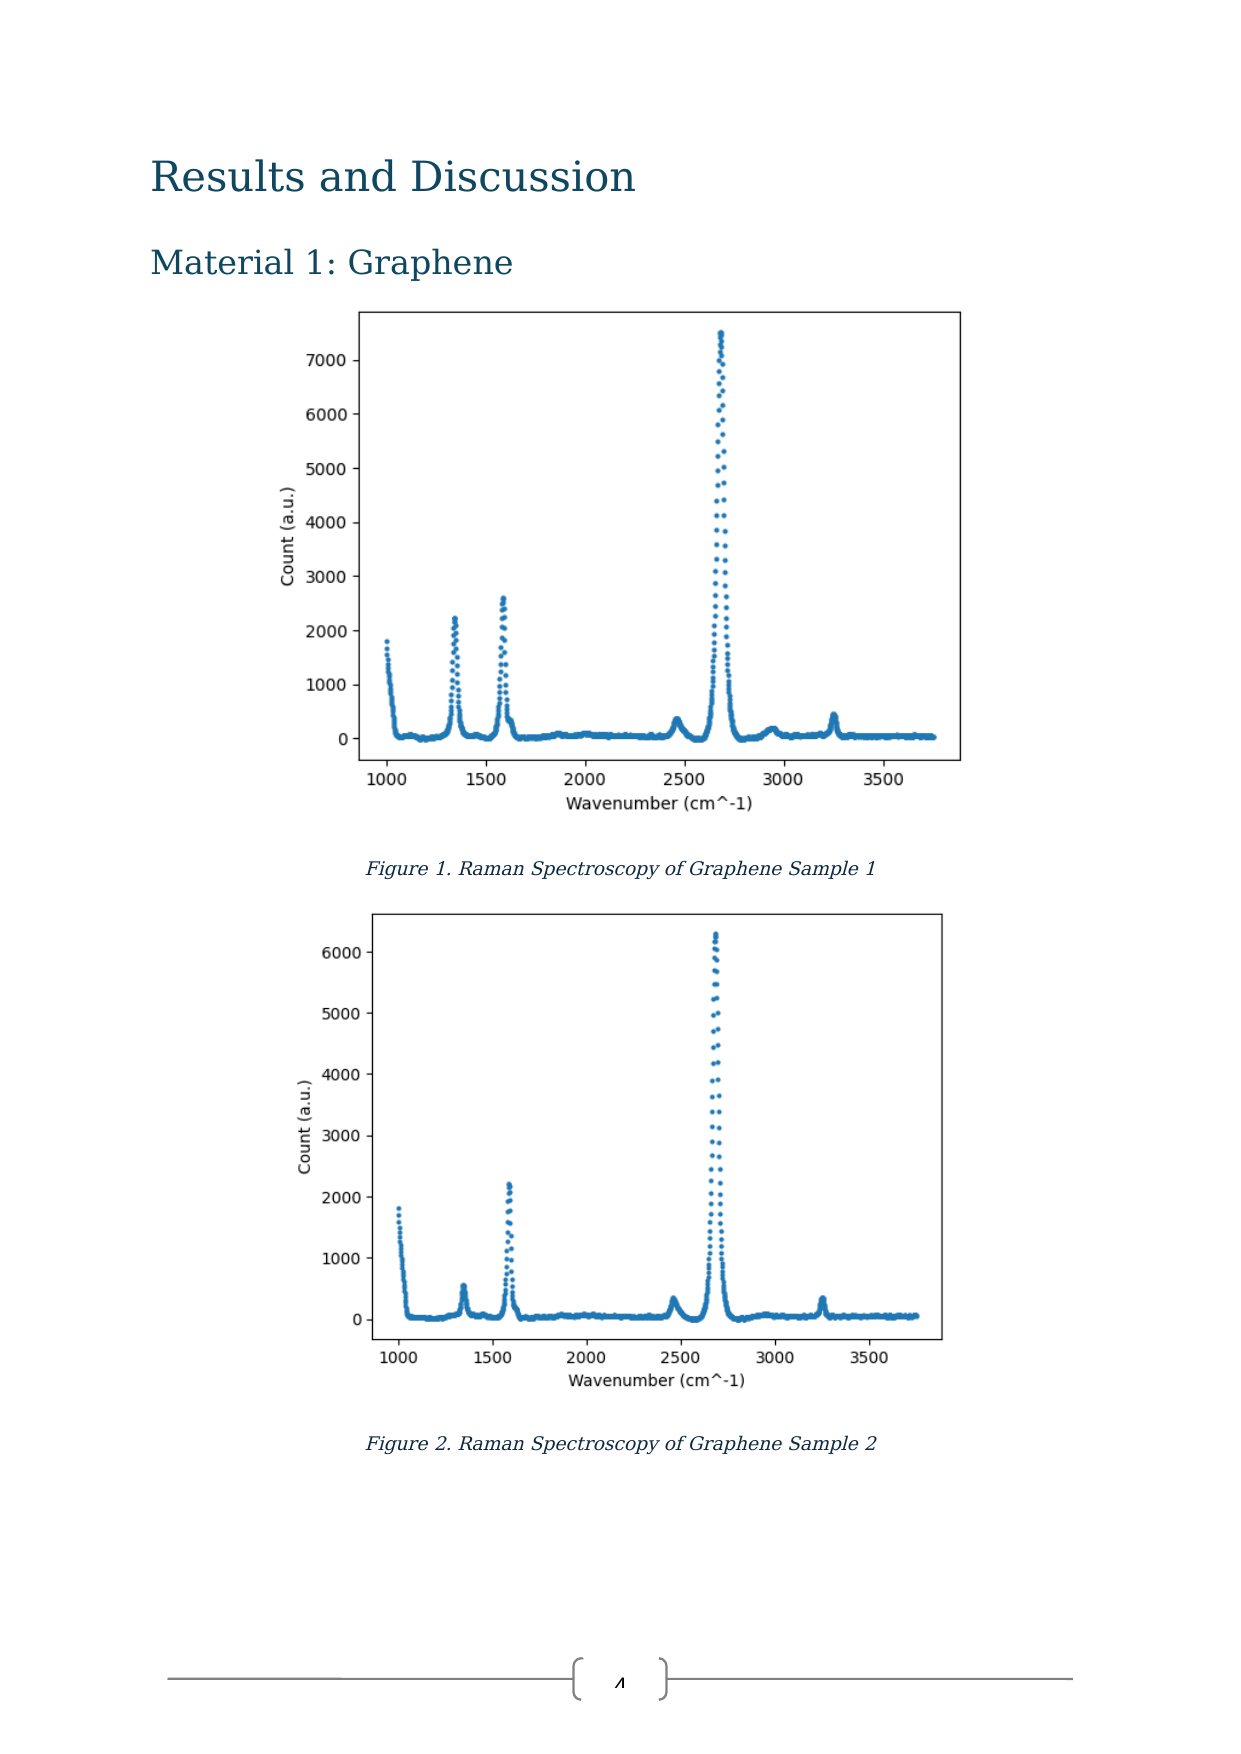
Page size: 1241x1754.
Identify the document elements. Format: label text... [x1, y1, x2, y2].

picture [269, 310, 972, 824]
text Figure 2. Raman Spectroscopy of Graphene Sample 2 [150, 1431, 1090, 1454]
subtitle Material 1: Graphene [150, 242, 1090, 282]
picture [287, 910, 953, 1400]
subtitle Results and Discussion [150, 150, 1090, 200]
text Figure 1. Raman Spectroscopy of Graphene Sample 1 [150, 856, 1090, 879]
